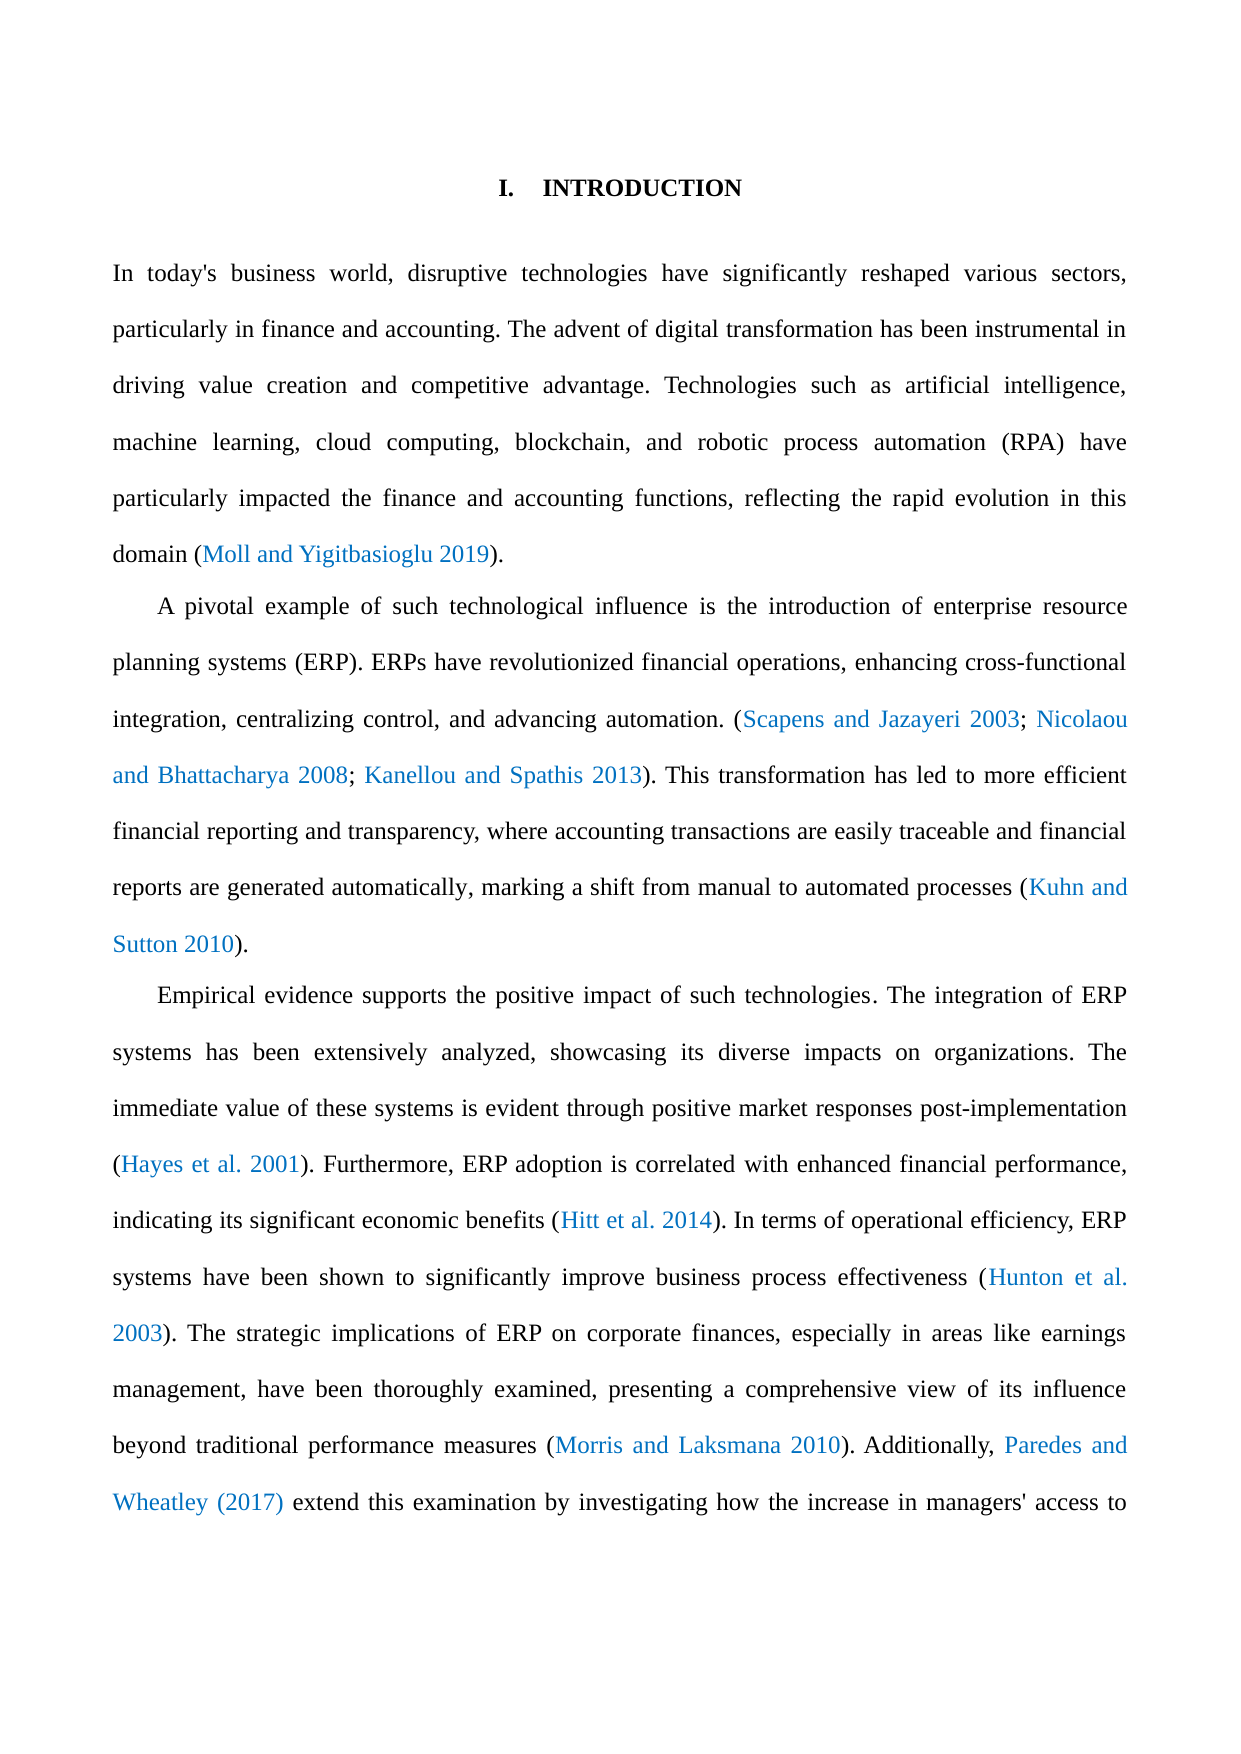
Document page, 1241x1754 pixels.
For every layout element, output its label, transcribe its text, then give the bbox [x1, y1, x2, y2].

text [112, 976, 1128, 1520]
text In today's business world, disruptive technologies have significantly reshaped various sectors, particularly in finance and accounting. The advent of digital transformation has been instrumental in driving value creation and competitive advantage. Technologies such as artificial intelligence, machine learning, cloud computing, blockchain, and robotic process automation (RPA) have particularly impacted the finance and accounting functions, reflecting the rapid evolution in this domain (Moll and Yigitbasioglu 2019). [112, 254, 1128, 572]
text A pivotal example of such technological influence is the introduction of enterprise resource planning systems (ERP). ERPs have revolutionized financial operations, enhancing cross-functional integration, centralizing control, and advancing automation. (Scapens and Jazayeri 2003; Nicolaou and Bhattacharya 2008; Kanellou and Spathis 2013). This transformation has led to more efficient financial reporting and transparency, where accounting transactions are easily traceable and financial reports are generated automatically, marking a shift from manual to automated processes (Kuhn and Sutton 2010). [112, 587, 1128, 962]
subtitle INTRODUCTION [112, 169, 1128, 206]
